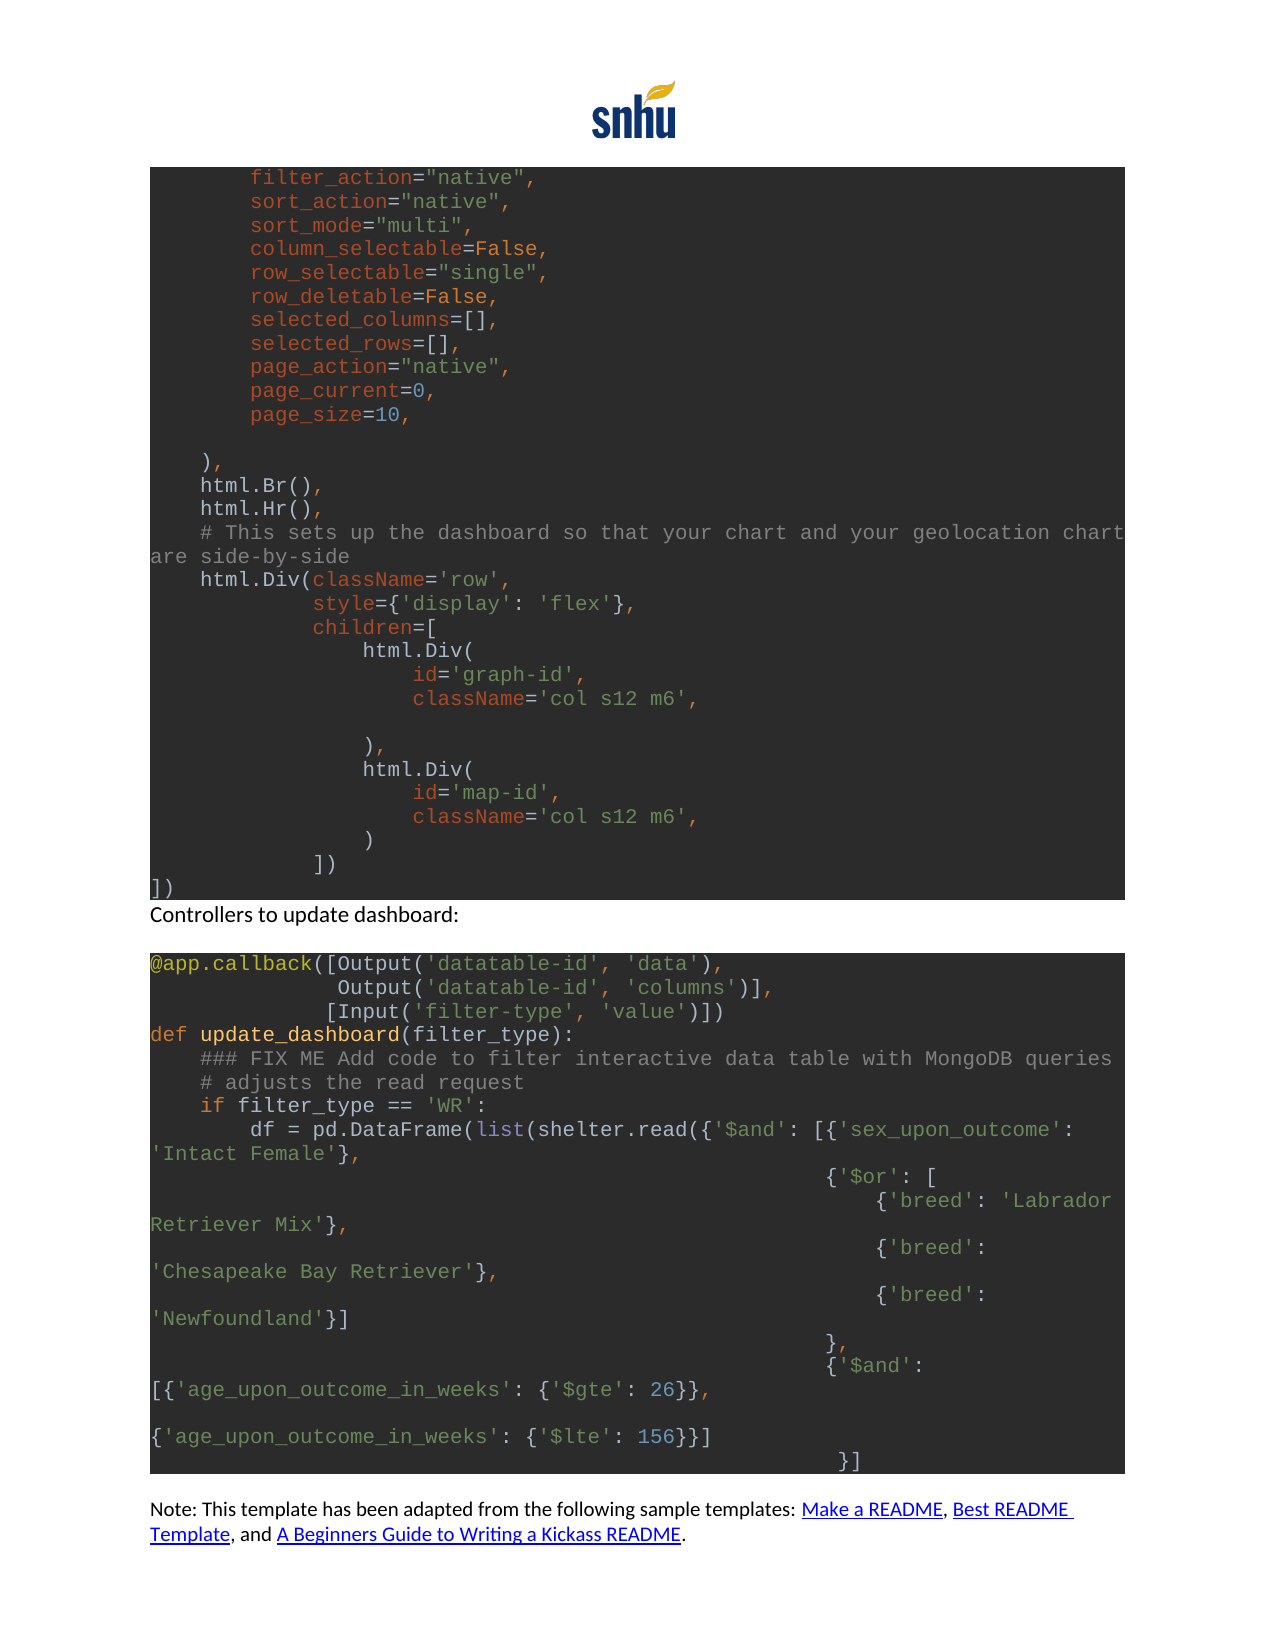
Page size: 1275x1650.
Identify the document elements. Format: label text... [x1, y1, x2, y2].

picture [573, 75, 702, 147]
text Controllers to update dashboard: [150, 900, 1125, 928]
